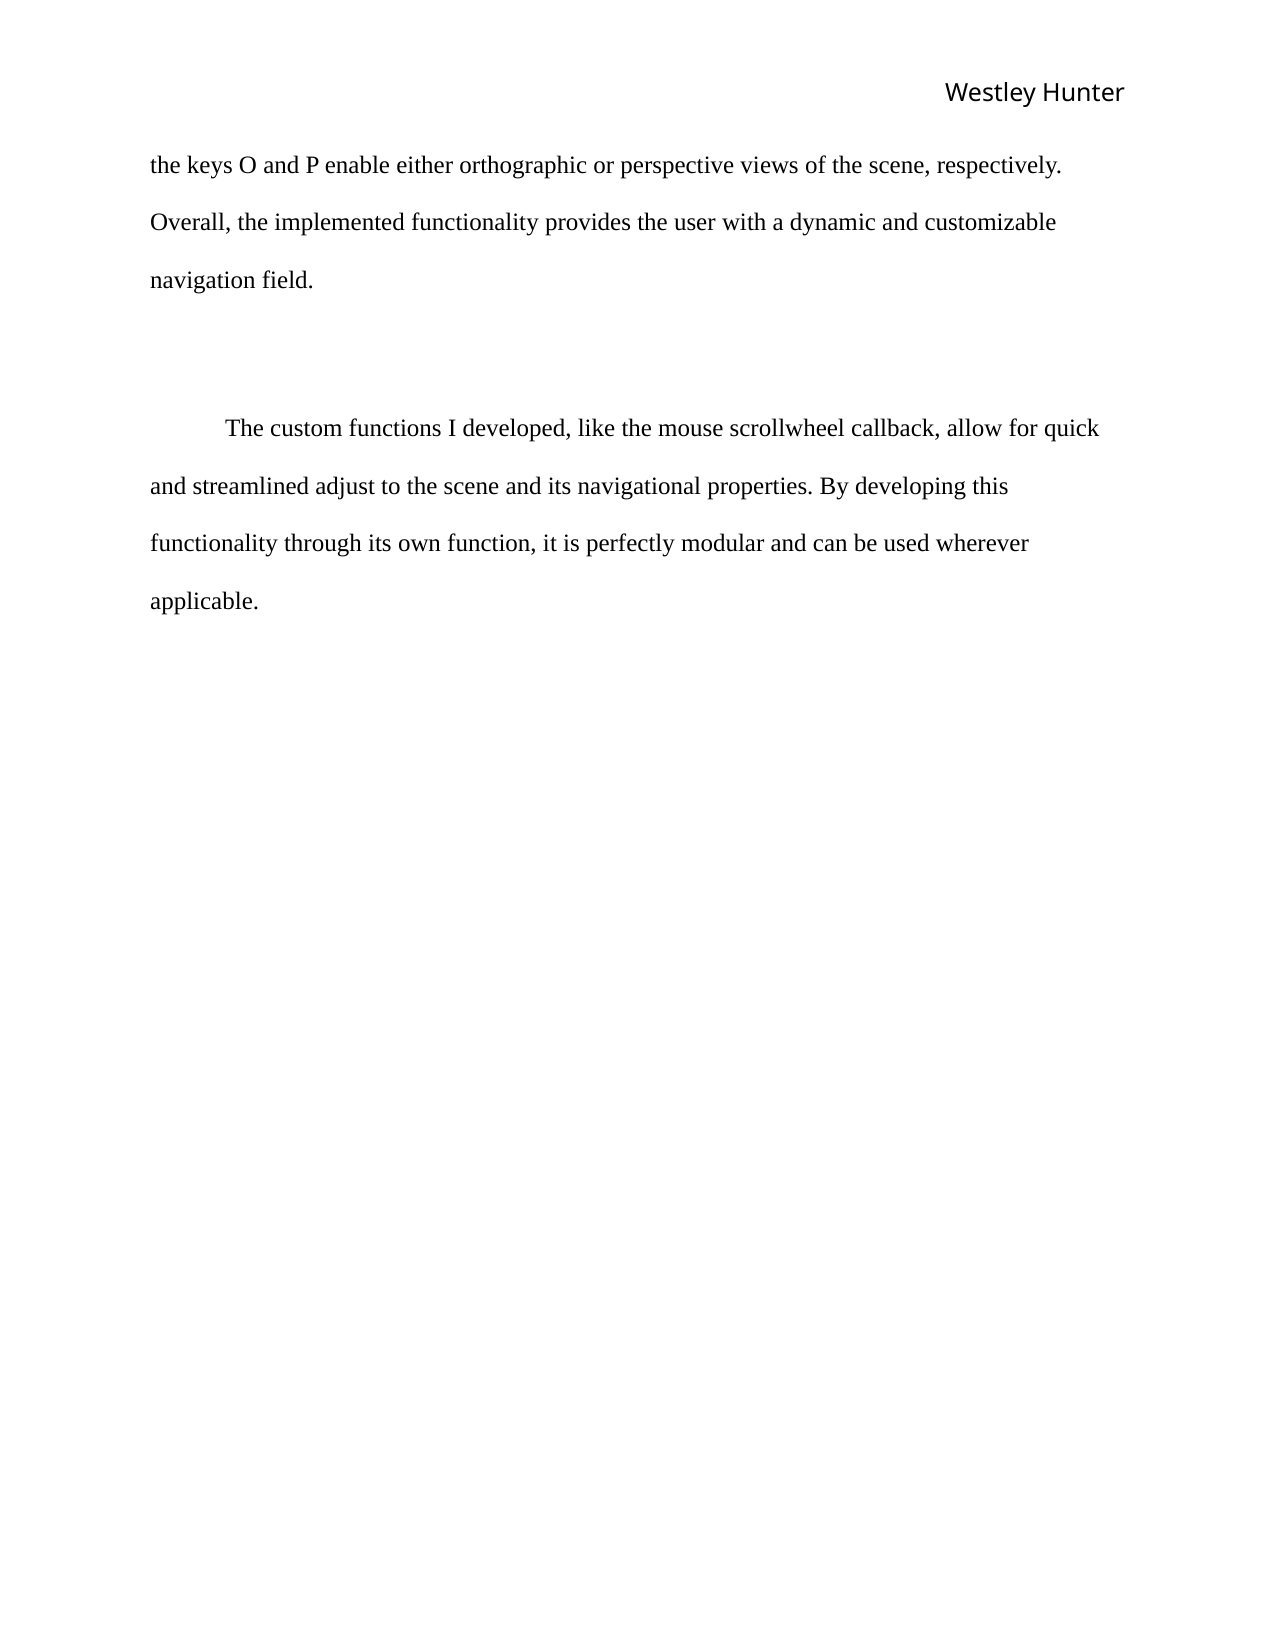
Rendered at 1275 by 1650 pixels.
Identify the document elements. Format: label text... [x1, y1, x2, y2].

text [150, 150, 1125, 294]
text The custom functions I developed, like the mouse scrollwheel callback, allow for quick and streamlined adjust to the scene and its navigational properties. By developing this functionality through its own function, it is perfectly modular and can be used wherever applicable. [150, 413, 1125, 614]
